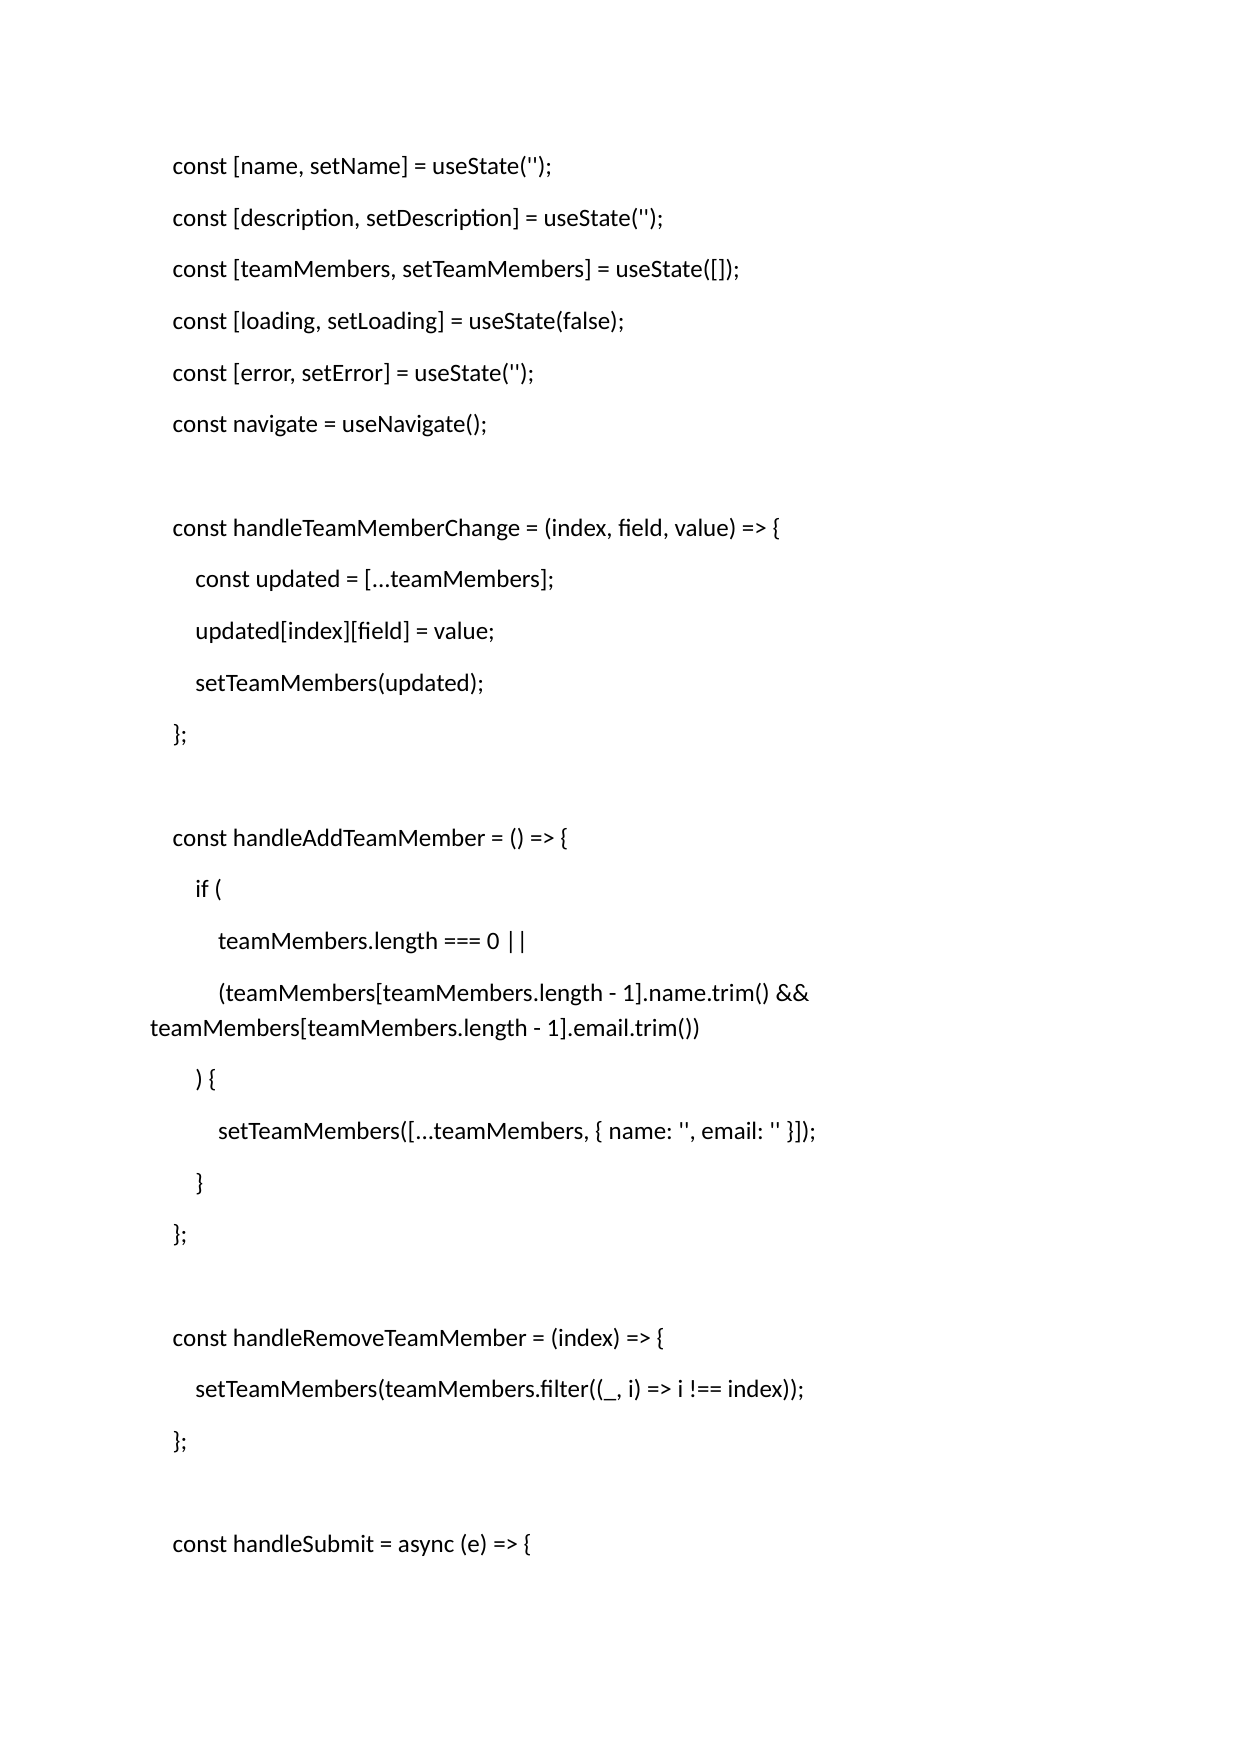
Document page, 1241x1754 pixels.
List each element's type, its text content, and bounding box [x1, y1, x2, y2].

text }; [150, 718, 1090, 749]
text setTeamMembers(teamMembers.filter((_, i) => i !== index)); [150, 1373, 1090, 1404]
text const navigate = useNavigate(); [150, 408, 1090, 439]
text const [loading, setLoading] = useState(false); [150, 305, 1090, 336]
text const [error, setError] = useState(''); [150, 357, 1090, 387]
text updated[index][field] = value; [150, 615, 1090, 646]
text if ( [150, 873, 1090, 904]
text const [teamMembers, setTeamMembers] = useState([]); [150, 253, 1090, 284]
text const handleTeamMemberChange = (index, field, value) => { [150, 512, 1090, 542]
text const [name, setName] = useState(''); [150, 150, 1090, 181]
text const handleRemoveTeamMember = (index) => { [150, 1322, 1090, 1352]
text const handleSubmit = async (e) => { [150, 1528, 1090, 1559]
text ) { [150, 1063, 1090, 1094]
text teamMembers.length === 0 || [150, 925, 1090, 956]
text const [description, setDescription] = useState(''); [150, 202, 1090, 232]
text setTeamMembers([...teamMembers, { name: '', email: '' }]); [150, 1115, 1090, 1146]
text setTeamMembers(updated); [150, 667, 1090, 697]
text } [150, 1167, 1090, 1197]
text (teamMembers[teamMembers.length - 1].name.trim() && teamMembers[teamMembers.length - 1].email.trim()) [150, 977, 1090, 1042]
text }; [150, 1218, 1090, 1249]
text }; [150, 1425, 1090, 1456]
text const updated = [...teamMembers]; [150, 563, 1090, 594]
text const handleAddTeamMember = () => { [150, 822, 1090, 852]
